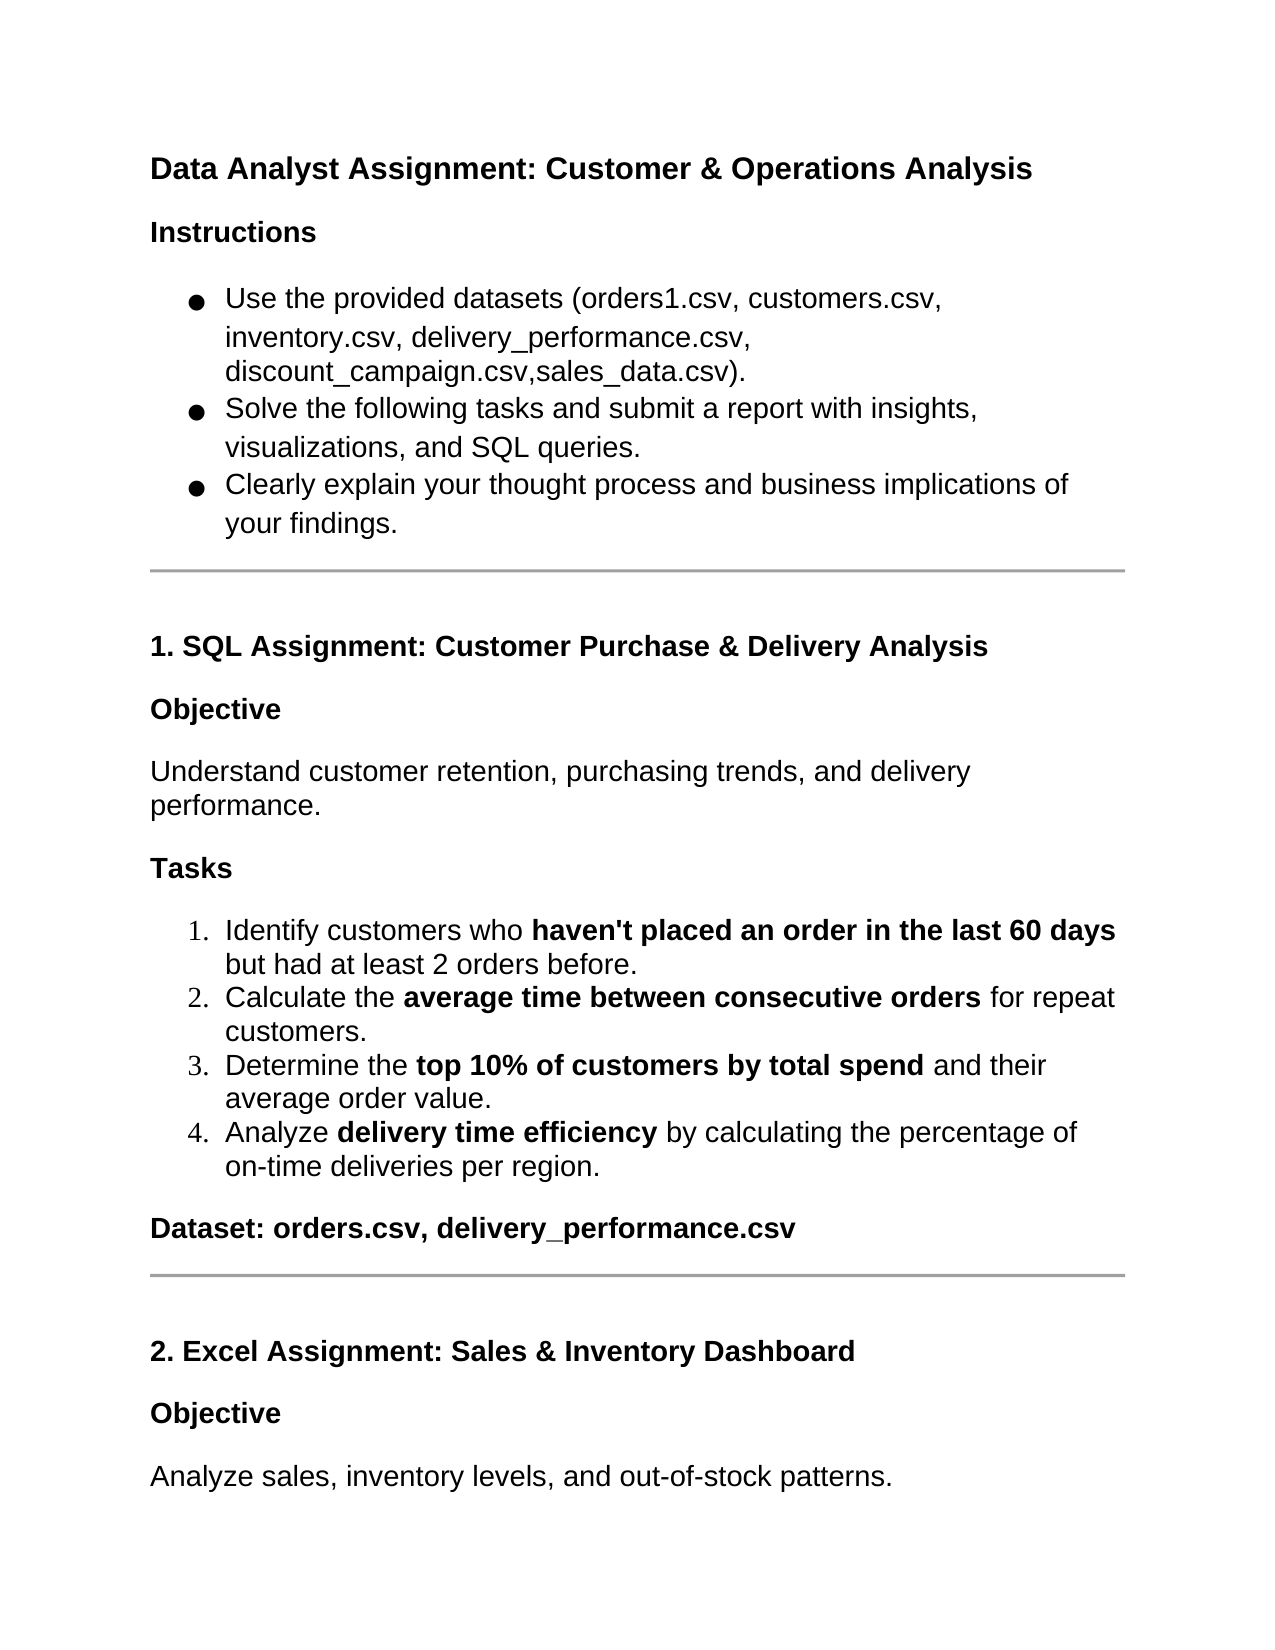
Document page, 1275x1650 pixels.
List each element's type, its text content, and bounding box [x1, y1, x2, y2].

list Analyze delivery time efficiency by calculating the percentage of on-time deliveries per region. [187, 1115, 1125, 1182]
list Identify customers who haven't placed an order in the last 60 days but had at least 2 orders before. [187, 913, 1125, 981]
list Calculate the average time between consecutive orders for repeat customers. [187, 981, 1125, 1048]
text Analyze sales, inventory levels, and out-of-stock patterns. [150, 1459, 1125, 1493]
text Objective [150, 1396, 1125, 1430]
text Data Analyst Assignment: Customer & Operations Analysis [150, 150, 1125, 186]
list Clearly explain your thought process and business implications of your findings. [187, 464, 1125, 540]
text Instructions [150, 215, 1125, 249]
list Solve the following tasks and submit a report with insights, visualizations, and SQL queries. [187, 388, 1125, 464]
text Understand customer retention, purchasing trends, and delivery performance. [150, 754, 1125, 821]
text 2. Excel Assignment: Sales & Inventory Dashboard [150, 1334, 1125, 1367]
list Use the provided datasets (orders1.csv, customers.csv, inventory.csv, delivery_performance.csv, discount_campaign.csv,sales_data.csv). [187, 278, 1125, 388]
text Objective [150, 692, 1125, 725]
list Determine the top 10% of customers by total spend and their average order value. [187, 1048, 1125, 1115]
text 1. SQL Assignment: Customer Purchase & Delivery Analysis [150, 629, 1125, 662]
text Dataset: orders.csv, delivery_performance.csv [150, 1211, 1125, 1245]
text Tasks [150, 851, 1125, 884]
